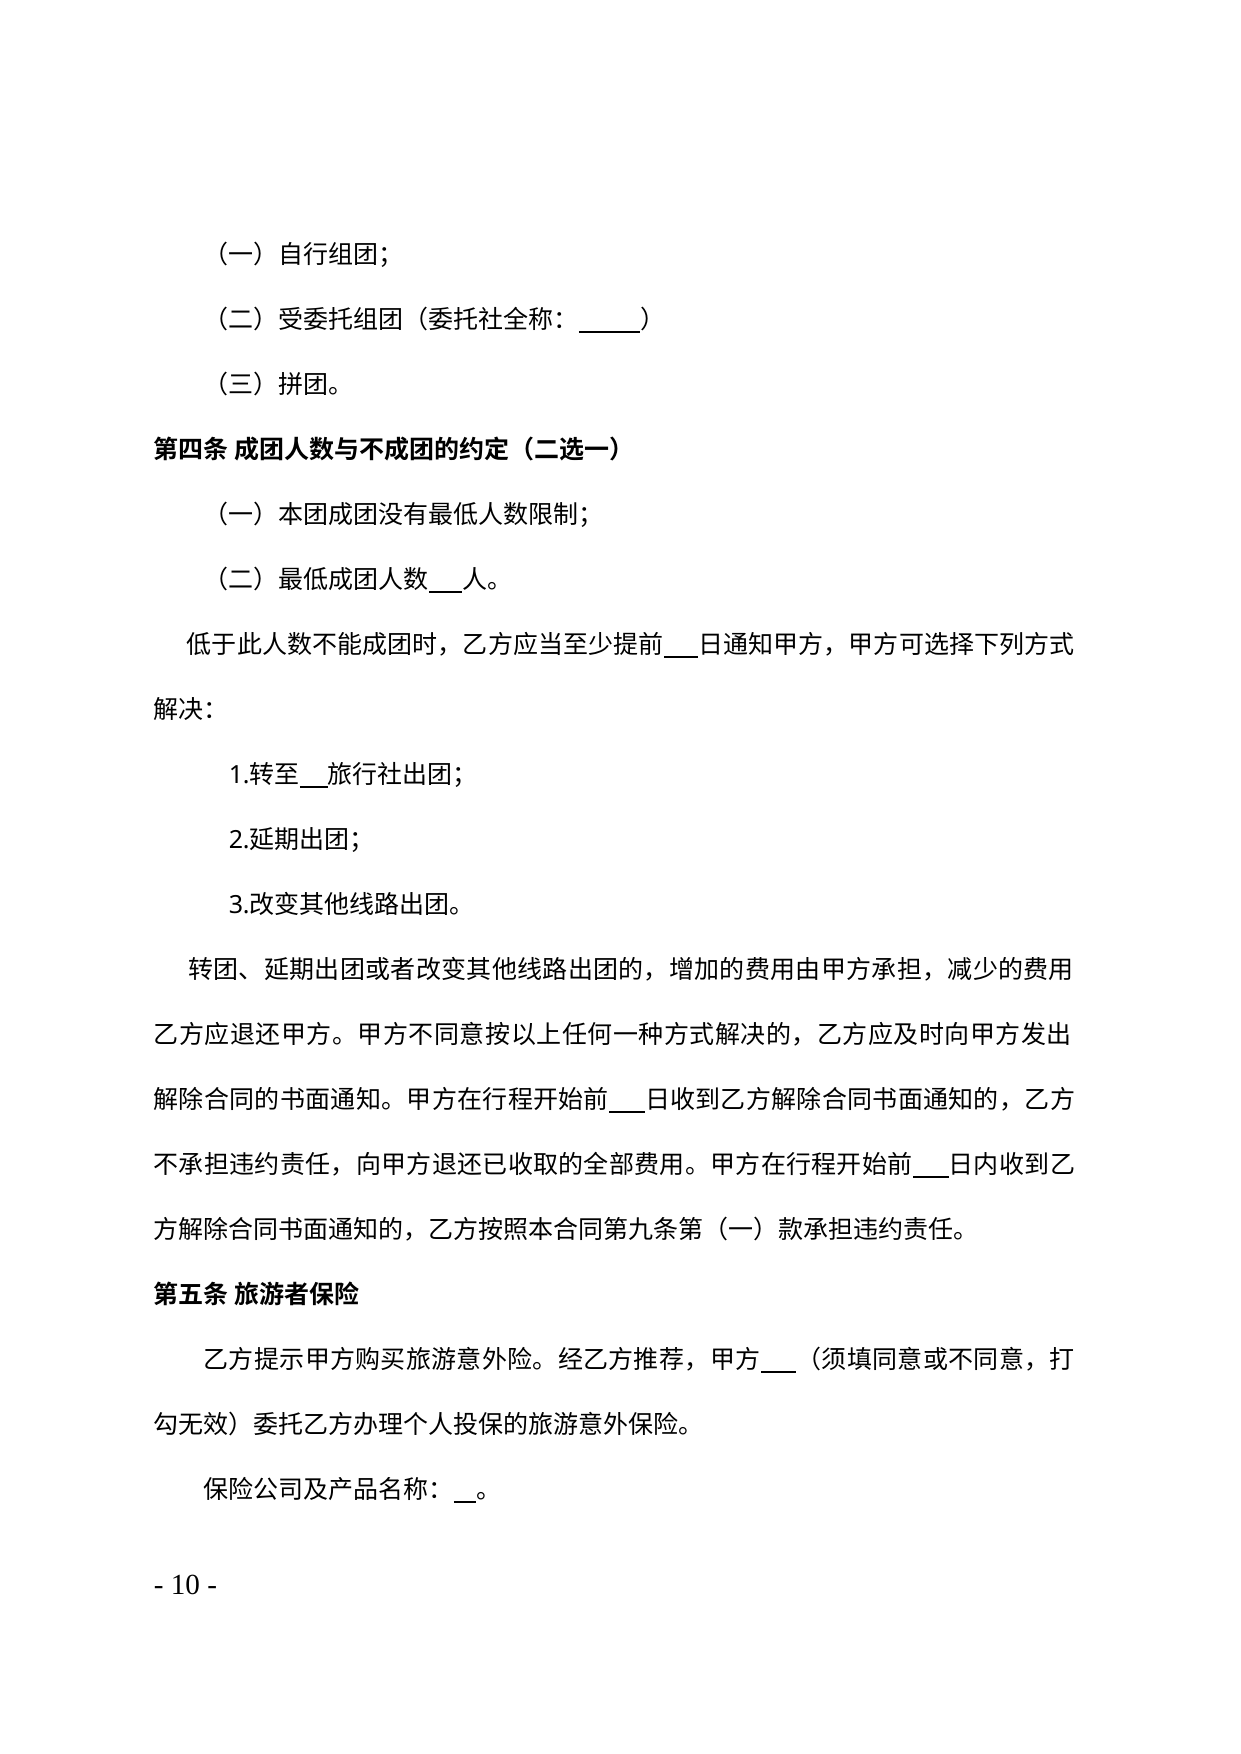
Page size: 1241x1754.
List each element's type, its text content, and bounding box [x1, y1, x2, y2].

text （二）最低成团人数 人。 [153, 546, 1075, 611]
text 2.延期出团； [153, 806, 1075, 871]
text （一）自行组团； [153, 221, 1075, 286]
text 第四条 成团人数与不成团的约定（二选一） [153, 416, 1075, 481]
text 转团、延期出团或者改变其他线路出团的，增加的费用由甲方承担，减少的费用乙方应退还甲方。甲方不同意按以上任何一种方式解决的，乙方应及时向甲方发出解除合同的书面通知。甲方在行程开始前 日收到乙方解除合同书面通知的，乙方不承担违约责任，向甲方退还已收取的全部费用。甲方在行程开始前 日内收到乙方解除合同书面通知的，乙方按照本合同第九条第（一）款承担违约责任。 [153, 936, 1075, 1261]
text 1.转至 旅行社出团； [153, 741, 1075, 806]
text （三）拼团。 [153, 351, 1075, 416]
text （一）本团成团没有最低人数限制； [153, 481, 1075, 546]
text 3.改变其他线路出团。 [153, 871, 1075, 936]
text 低于此人数不能成团时，乙方应当至少提前 日通知甲方，甲方可选择下列方式解决： [153, 611, 1075, 741]
text 保险公司及产品名称： 。 [153, 1456, 1075, 1521]
text （二）受委托组团（委托社全称： ） [153, 286, 1075, 351]
text 第五条 旅游者保险 [153, 1261, 1075, 1326]
text 乙方提示甲方购买旅游意外险。经乙方推荐，甲方 （须填同意或不同意，打勾无效）委托乙方办理个人投保的旅游意外保险。 [153, 1326, 1075, 1456]
